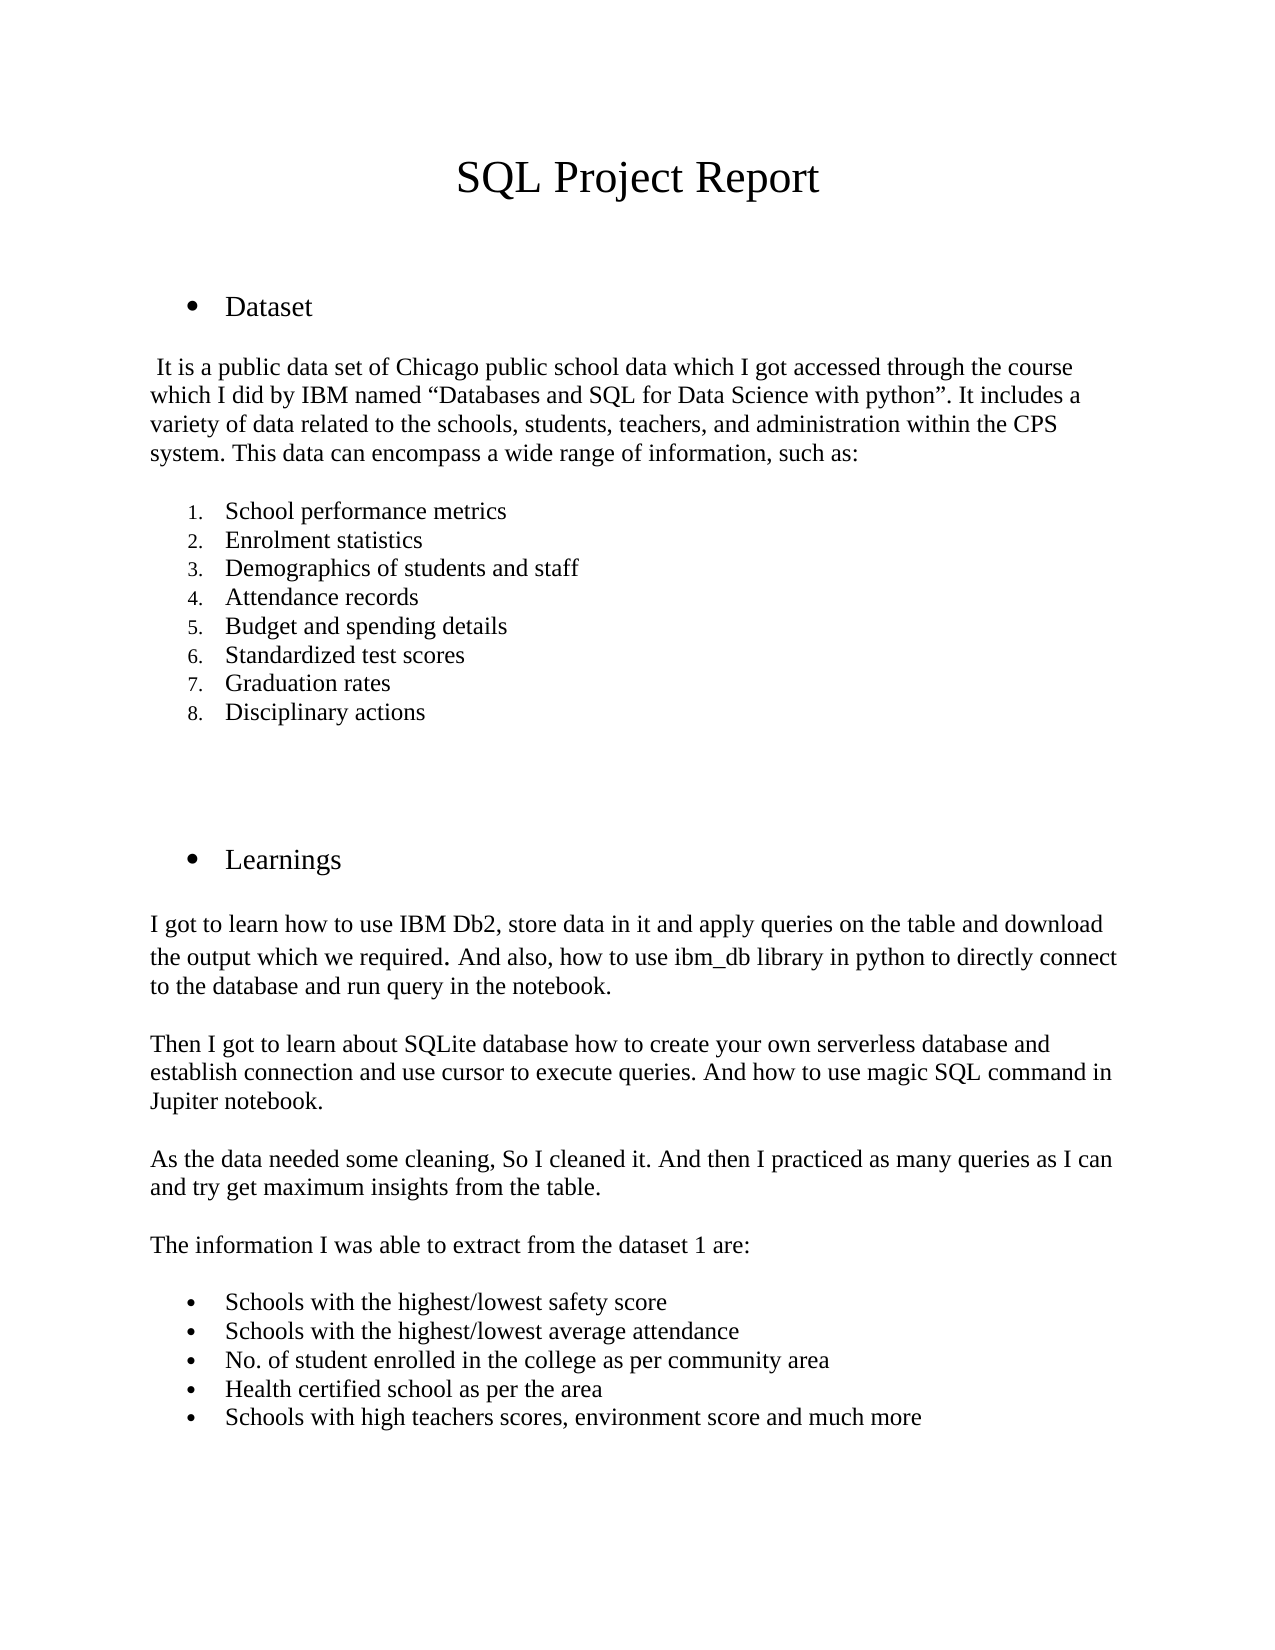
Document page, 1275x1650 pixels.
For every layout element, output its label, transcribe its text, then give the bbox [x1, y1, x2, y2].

text It is a public data set of Chicago public school data which I got accessed through the course which I did by IBM named “Databases and SQL for Data Science with python”. It includes a variety of data related to the schools, students, teachers, and administration within the CPS system. This data can encompass a wide range of information, such as: [150, 352, 1125, 467]
text As the data needed some cleaning, So I cleaned it. And then I practiced as many queries as I can and try get maximum insights from the table. [150, 1144, 1125, 1201]
list Demographics of students and staff [187, 553, 1125, 582]
list School performance metrics [187, 496, 1125, 525]
list Dataset [187, 289, 1125, 323]
list Budget and spending details [187, 611, 1125, 640]
list Enrolment statistics [187, 525, 1125, 553]
text The information I was able to extract from the dataset 1 are: [150, 1230, 1125, 1259]
list Standardized test scores [187, 640, 1125, 668]
list Schools with high teachers scores, environment score and much more [187, 1402, 1125, 1431]
text SQL Project Report [150, 150, 1125, 203]
text Then I got to learn about SQLite database how to create your own serverless database and establish connection and use cursor to execute queries. And how to use magic SQL command in Jupiter notebook. [150, 1029, 1125, 1115]
list Attendance records [187, 582, 1125, 611]
list Schools with the highest/lowest safety score [187, 1287, 1125, 1316]
text I got to learn how to use IBM Db2, store data in it and apply queries on the table and download the output which we required. And also, how to use ibm_db library in python to directly connect to the database and run query in the notebook. [150, 909, 1125, 1000]
list Health certified school as per the area [187, 1374, 1125, 1402]
list Disciplinary actions [187, 697, 1125, 726]
list No. of student enrolled in the college as per community area [187, 1345, 1125, 1374]
list Schools with the highest/lowest average attendance [187, 1316, 1125, 1345]
list Graduation rates [187, 668, 1125, 697]
list Learnings [187, 842, 1125, 875]
